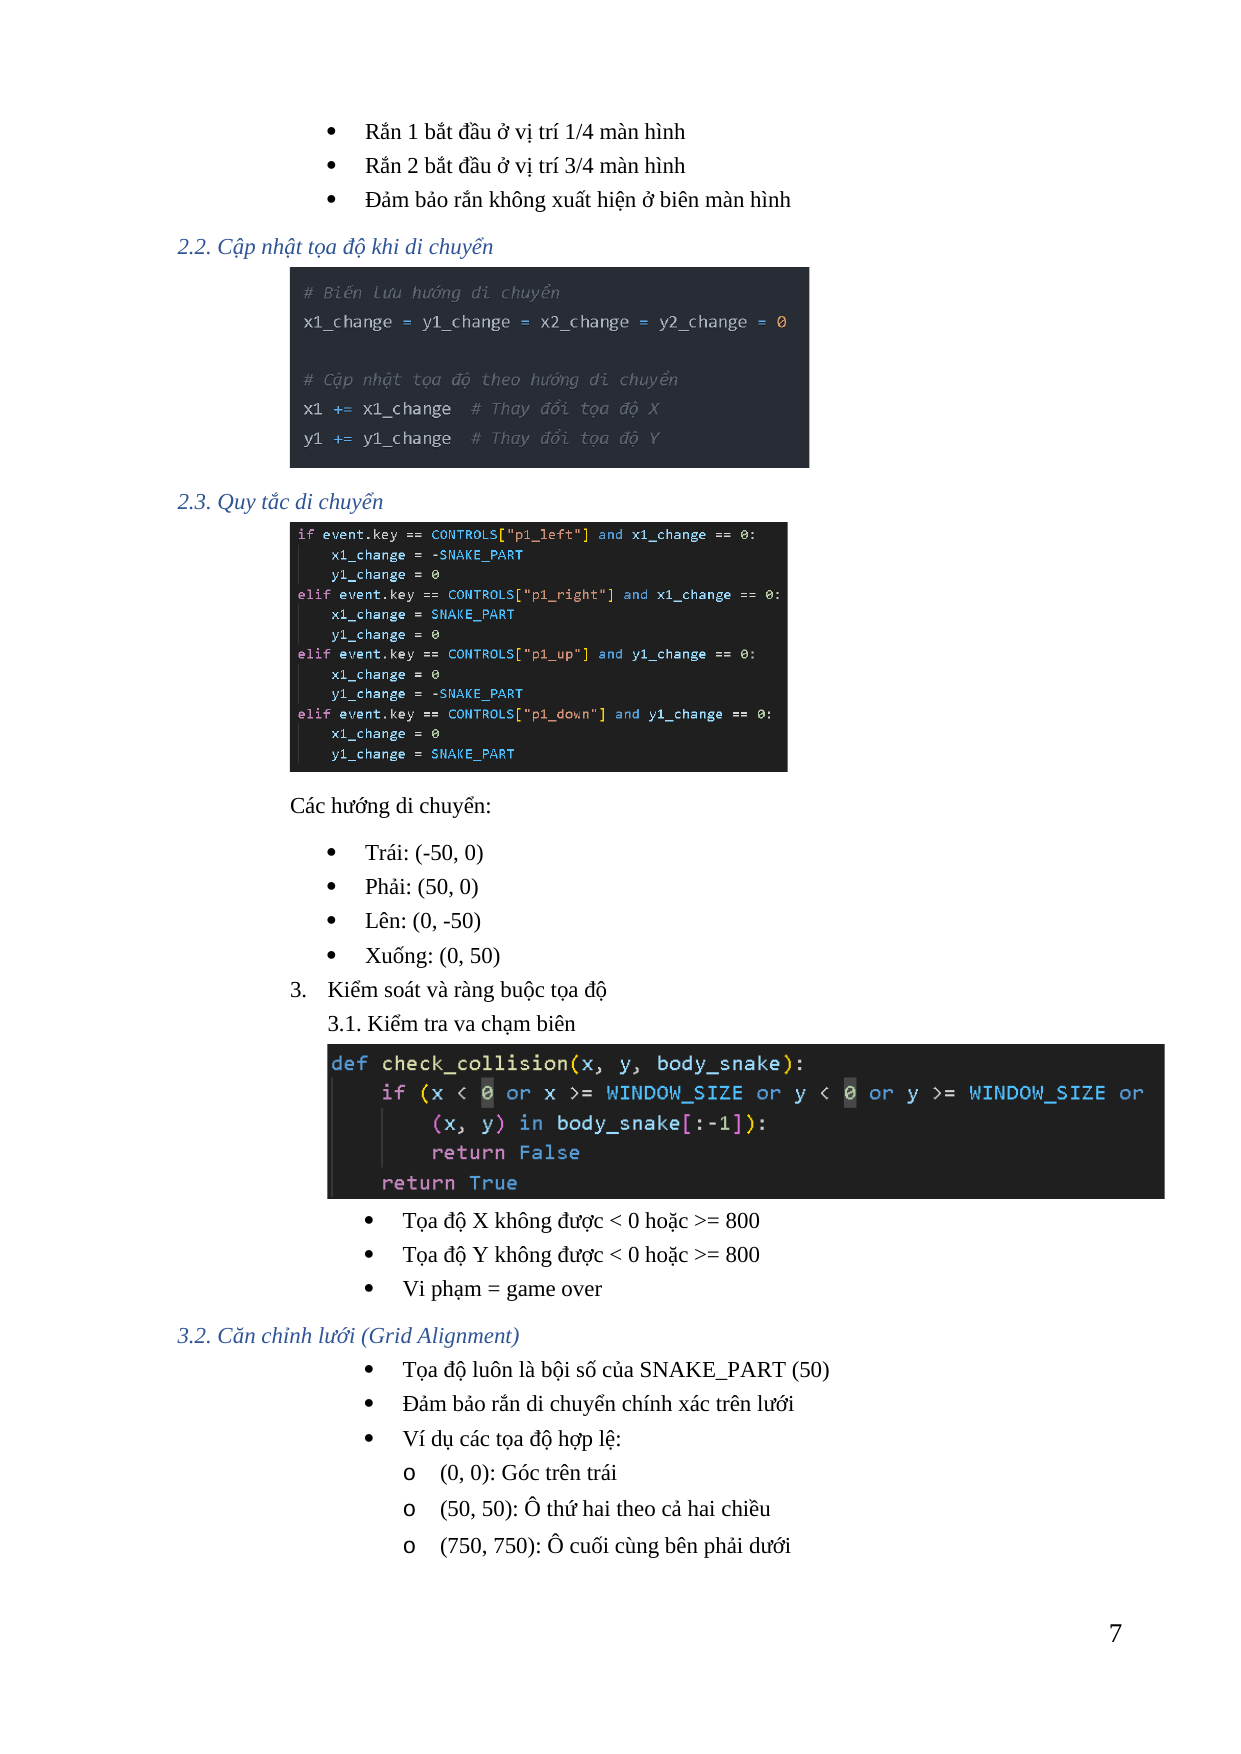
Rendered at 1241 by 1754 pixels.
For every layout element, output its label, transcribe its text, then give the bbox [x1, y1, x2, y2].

list Rắn 1 bắt đầu ở vị trí 1/4 màn hình [327, 118, 1122, 144]
list Vi phạm = game over [365, 1275, 1122, 1301]
list Lên: (0, -50) [327, 907, 1122, 934]
picture [289, 267, 810, 468]
list Tọa độ Y không được < 0 hoặc >= 800 [365, 1241, 1122, 1267]
picture [289, 522, 788, 772]
list Ví dụ các tọa độ hợp lệ: [365, 1425, 1122, 1451]
list Tọa độ luôn là bội số của SNAKE_PART (50) [365, 1356, 1122, 1383]
list Phải: (50, 0) [327, 873, 1122, 900]
list (750, 750): Ô cuối cùng bên phải dưới [402, 1532, 1122, 1560]
list Đảm bảo rắn không xuất hiện ở biên màn hình [327, 186, 1122, 213]
list Kiểm soát và ràng buộc tọa độ [290, 976, 1122, 1002]
list Đảm bảo rắn di chuyển chính xác trên lưới [365, 1391, 1122, 1417]
list Xuống: (0, 50) [327, 942, 1122, 968]
picture [327, 1044, 1165, 1199]
list (0, 0): Góc trên trái [402, 1459, 1122, 1487]
subtitle 3.2. Căn chỉnh lưới (Grid Alignment) [177, 1322, 1122, 1348]
list Trái: (-50, 0) [327, 839, 1122, 866]
text Các hướng di chuyển: [215, 792, 1122, 819]
subtitle 2.2. Cập nhật tọa độ khi di chuyển [177, 233, 1122, 259]
list (50, 50): Ô thứ hai theo cả hai chiều [402, 1496, 1122, 1524]
list 3.1. Kiểm tra va chạm biên [327, 1010, 1122, 1036]
list Rắn 2 bắt đầu ở vị trí 3/4 màn hình [327, 152, 1122, 179]
list Tọa độ X không được < 0 hoặc >= 800 [365, 1207, 1122, 1233]
subtitle 2.3. Quy tắc di chuyển [177, 488, 1122, 514]
